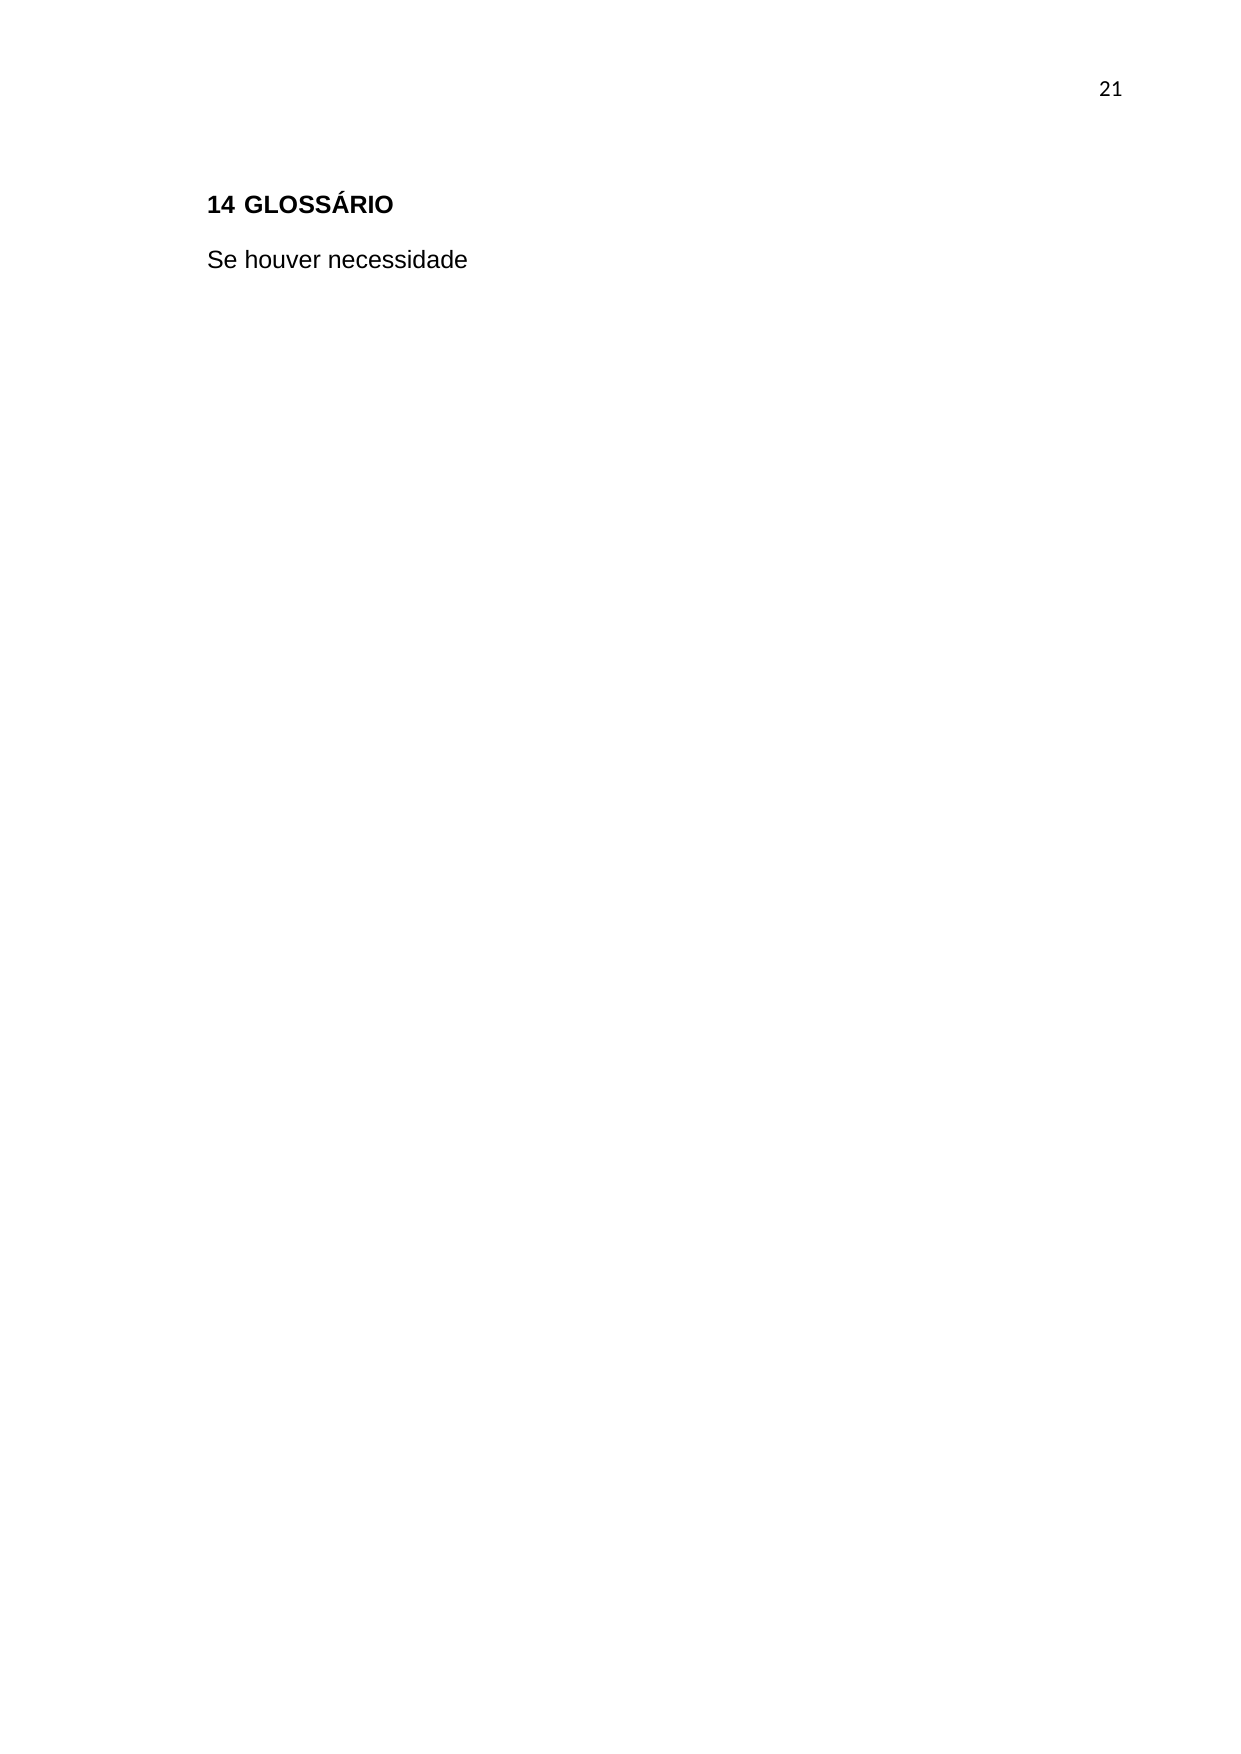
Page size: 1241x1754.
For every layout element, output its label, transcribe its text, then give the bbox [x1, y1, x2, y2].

text Se houver necessidade [207, 245, 1122, 274]
subtitle GLOSSÁRIO [207, 190, 1122, 218]
